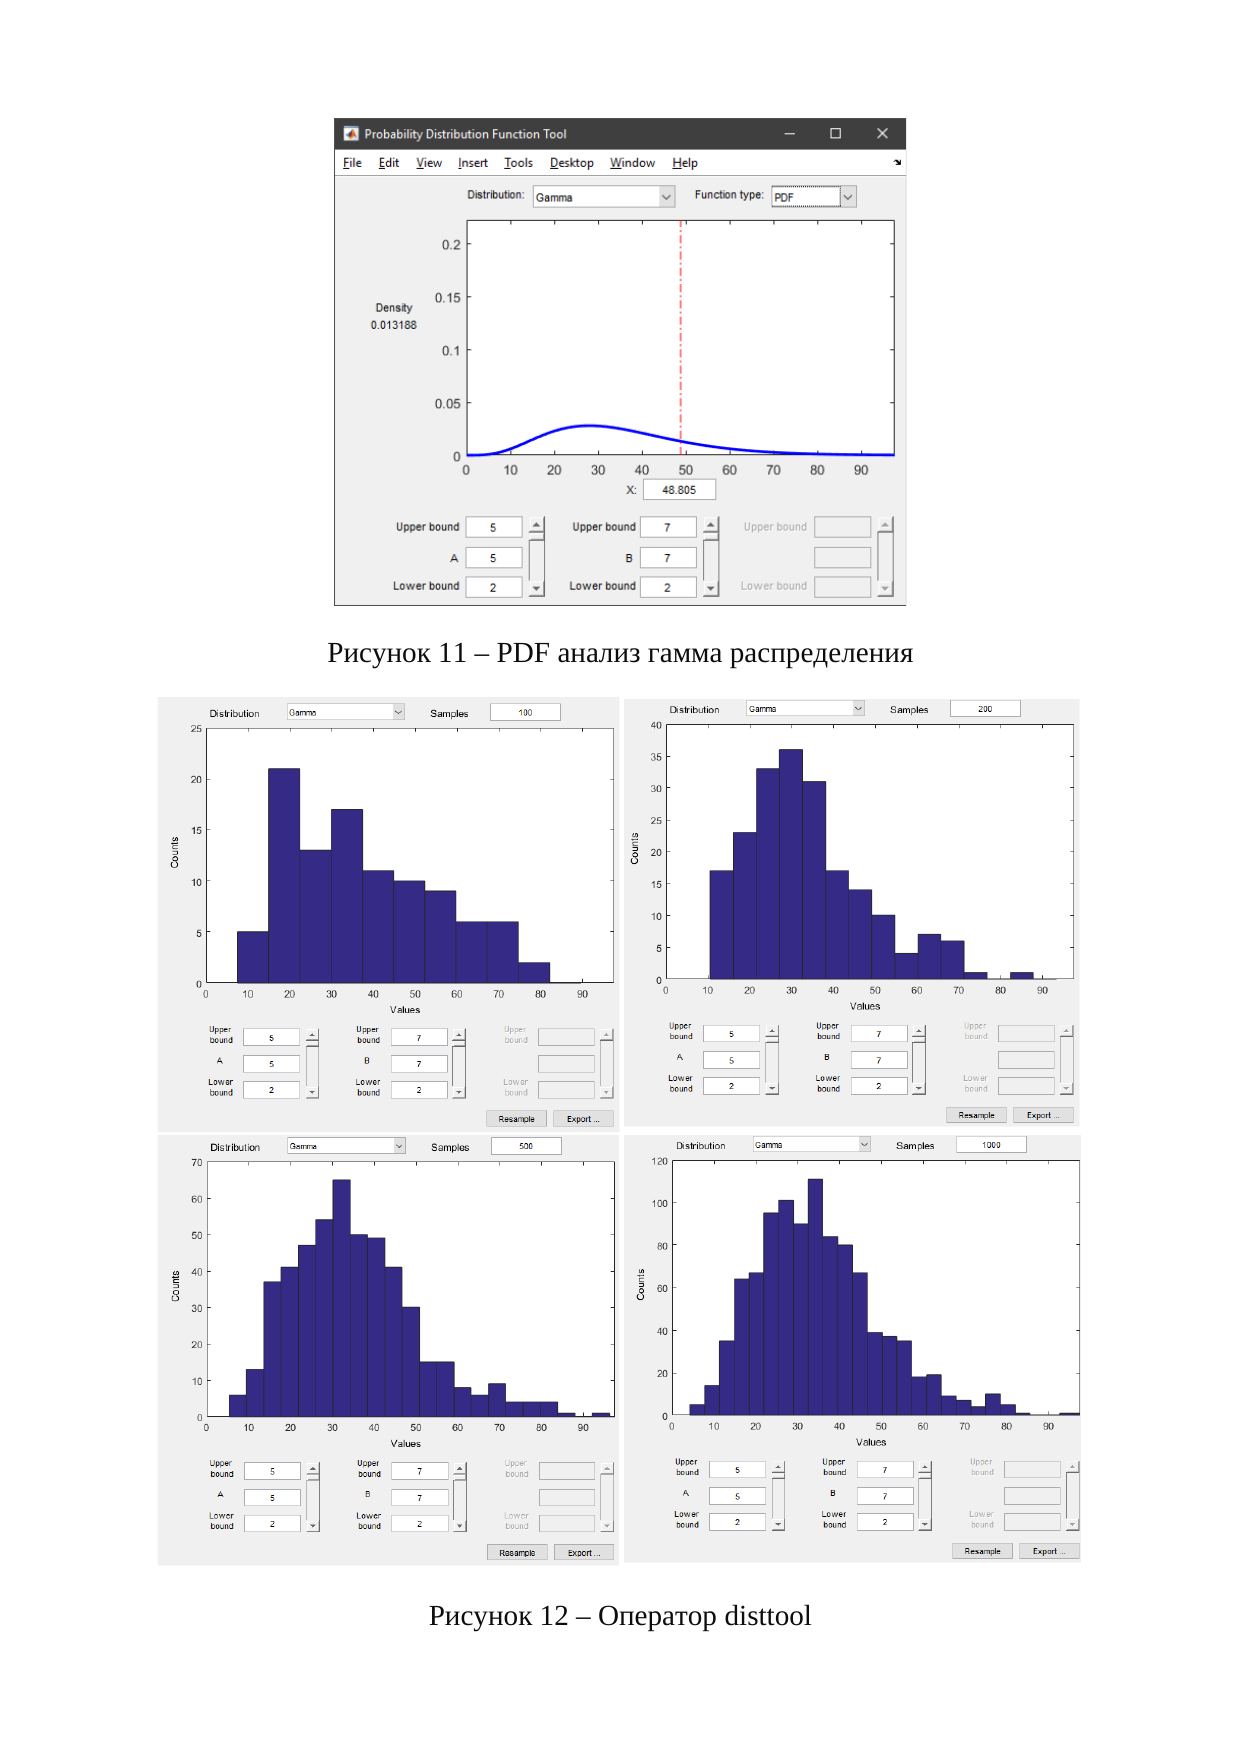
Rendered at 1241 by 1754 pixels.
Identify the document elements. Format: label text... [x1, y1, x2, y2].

picture [157, 760, 1083, 1632]
text Рисунок 10 – CDF анализ гамма распределения [88, 118, 1152, 152]
text Рисунок 11 – PDF анализ гамма распределения [88, 697, 1152, 731]
picture [334, 180, 907, 669]
